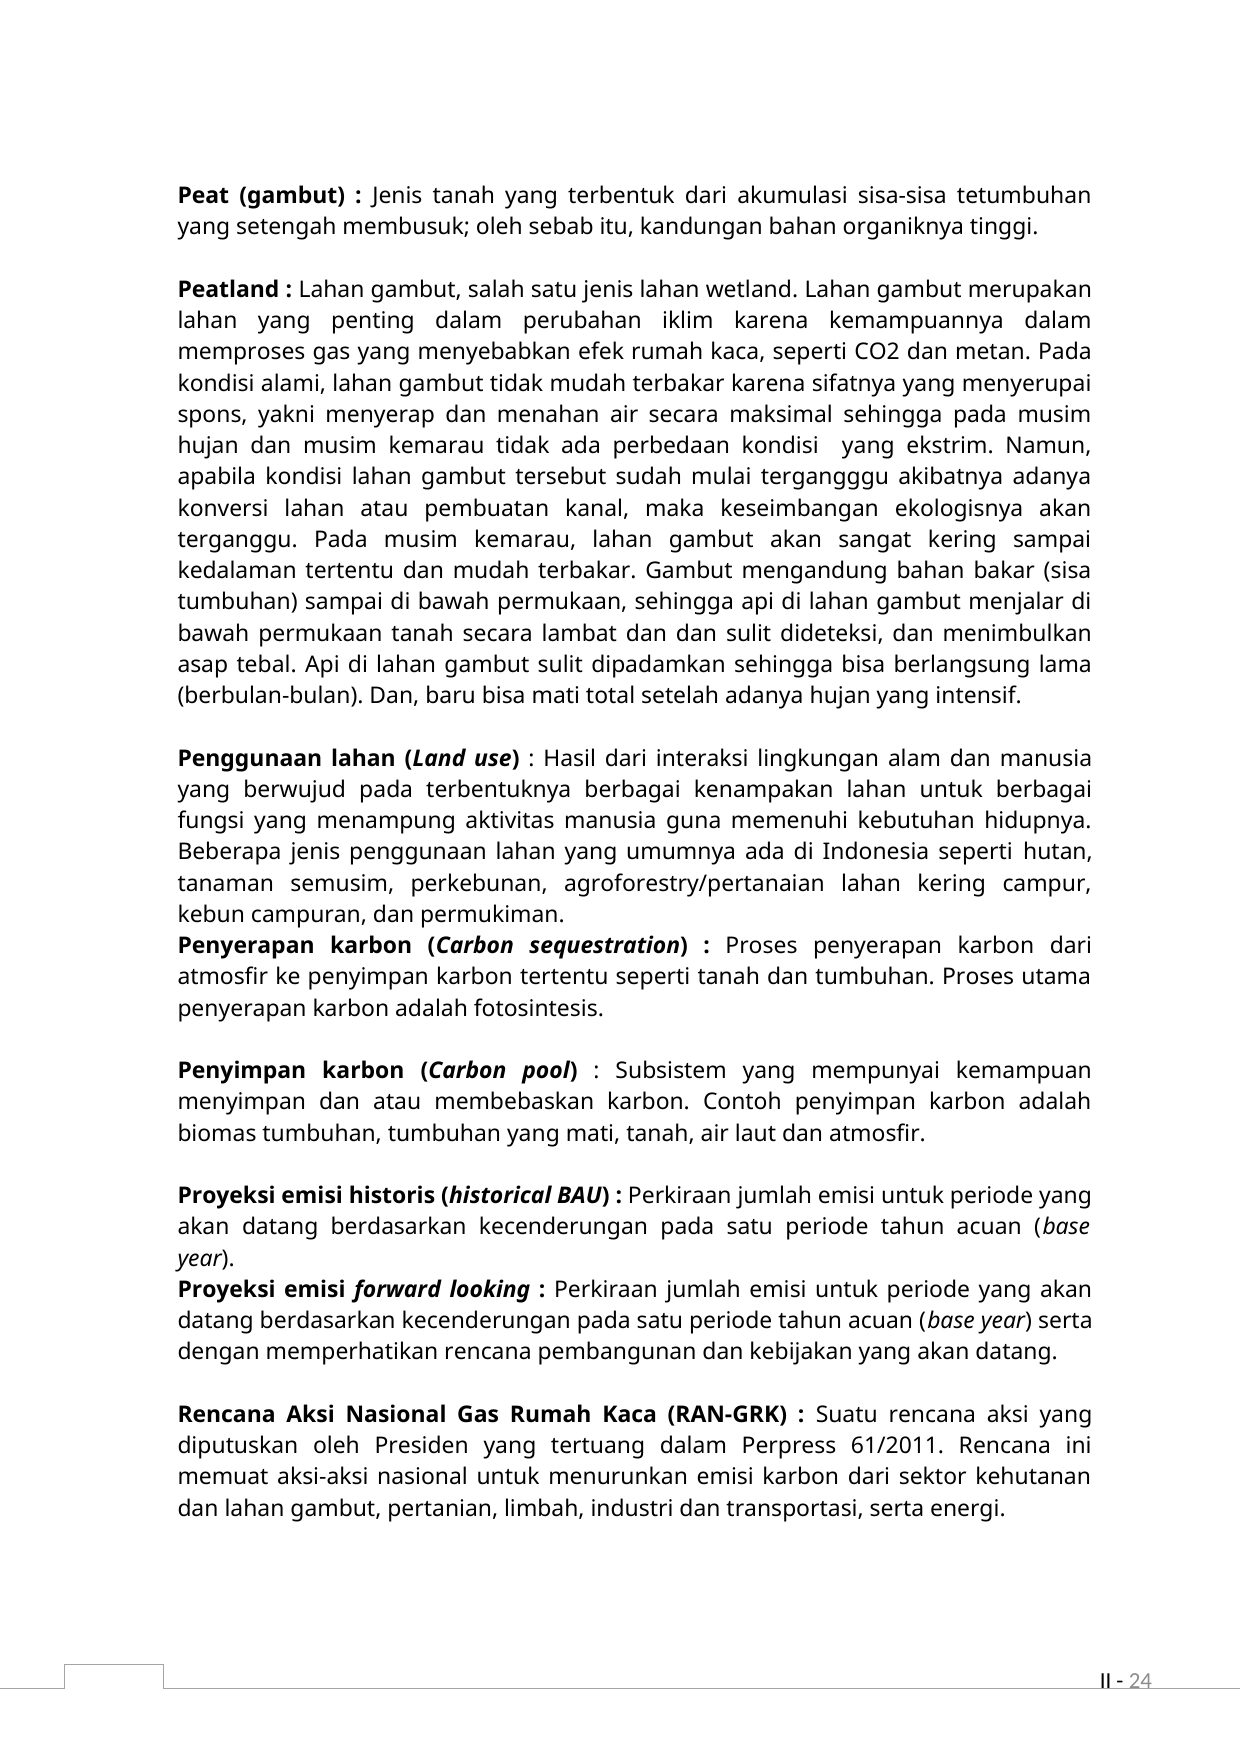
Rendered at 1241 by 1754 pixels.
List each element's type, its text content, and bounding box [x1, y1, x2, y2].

text Penyimpan karbon (Carbon pool) : Subsistem yang mempunyai kemampuan menyimpan dan atau membebaskan karbon. Contoh penyimpan karbon adalah biomas tumbuhan, tumbuhan yang mati, tanah, air laut dan atmosfir. [177, 1054, 1092, 1148]
text Proyeksi emisi forward looking : Perkiraan jumlah emisi untuk periode yang akan datang berdasarkan kecenderungan pada satu periode tahun acuan (base year) serta dengan memperhatikan rencana pembangunan dan kebijakan yang akan datang. [177, 1273, 1092, 1366]
text Proyeksi emisi historis (historical BAU) : Perkiraan jumlah emisi untuk periode yang akan datang berdasarkan kecenderungan pada satu periode tahun acuan (base year). [177, 1179, 1092, 1273]
text Peat (gambut) : Jenis tanah yang terbentuk dari akumulasi sisa-sisa tetumbuhan yang setengah membusuk; oleh sebab itu, kandungan bahan organiknya tinggi. [177, 179, 1092, 241]
text Peatland : Lahan gambut, salah satu jenis lahan wetland. Lahan gambut merupakan lahan yang penting dalam perubahan iklim karena kemampuannya dalam memproses gas yang menyebabkan efek rumah kaca, seperti CO2 dan metan. Pada kondisi alami, lahan gambut tidak mudah terbakar karena sifatnya yang menyerupai spons, yakni menyerap dan menahan air secara maksimal sehingga pada musim hujan dan musim kemarau tidak ada perbedaan kondisi yang ekstrim. Namun, apabila kondisi lahan gambut tersebut sudah mulai tergangggu akibatnya adanya konversi lahan atau pembuatan kanal, maka keseimbangan ekologisnya akan terganggu. Pada musim kemarau, lahan gambut akan sangat kering sampai kedalaman tertentu dan mudah terbakar. Gambut mengandung bahan bakar (sisa tumbuhan) sampai di bawah permukaan, sehingga api di lahan gambut menjalar di bawah permukaan tanah secara lambat dan dan sulit dideteksi, dan menimbulkan asap tebal. Api di lahan gambut sulit dipadamkan sehingga bisa berlangsung lama (berbulan-bulan). Dan, baru bisa mati total setelah adanya hujan yang intensif. [177, 273, 1092, 710]
text Penggunaan lahan (Land use) : Hasil dari interaksi lingkungan alam dan manusia yang berwujud pada terbentuknya berbagai kenampakan lahan untuk berbagai fungsi yang menampung aktivitas manusia guna memenuhi kebutuhan hidupnya. Beberapa jenis penggunaan lahan yang umumnya ada di Indonesia seperti hutan, tanaman semusim, perkebunan, agroforestry/pertanaian lahan kering campur, kebun campuran, dan permukiman. [177, 741, 1092, 929]
text Penyerapan karbon (Carbon sequestration) : Proses penyerapan karbon dari atmosfir ke penyimpan karbon tertentu seperti tanah dan tumbuhan. Proses utama penyerapan karbon adalah fotosintesis. [177, 929, 1092, 1023]
text Rencana Aksi Nasional Gas Rumah Kaca (RAN-GRK) : Suatu rencana aksi yang diputuskan oleh Presiden yang tertuang dalam Perpress 61/2011. Rencana ini memuat aksi-aksi nasional untuk menurunkan emisi karbon dari sektor kehutanan dan lahan gambut, pertanian, limbah, industri dan transportasi, serta energi. [177, 1398, 1092, 1523]
